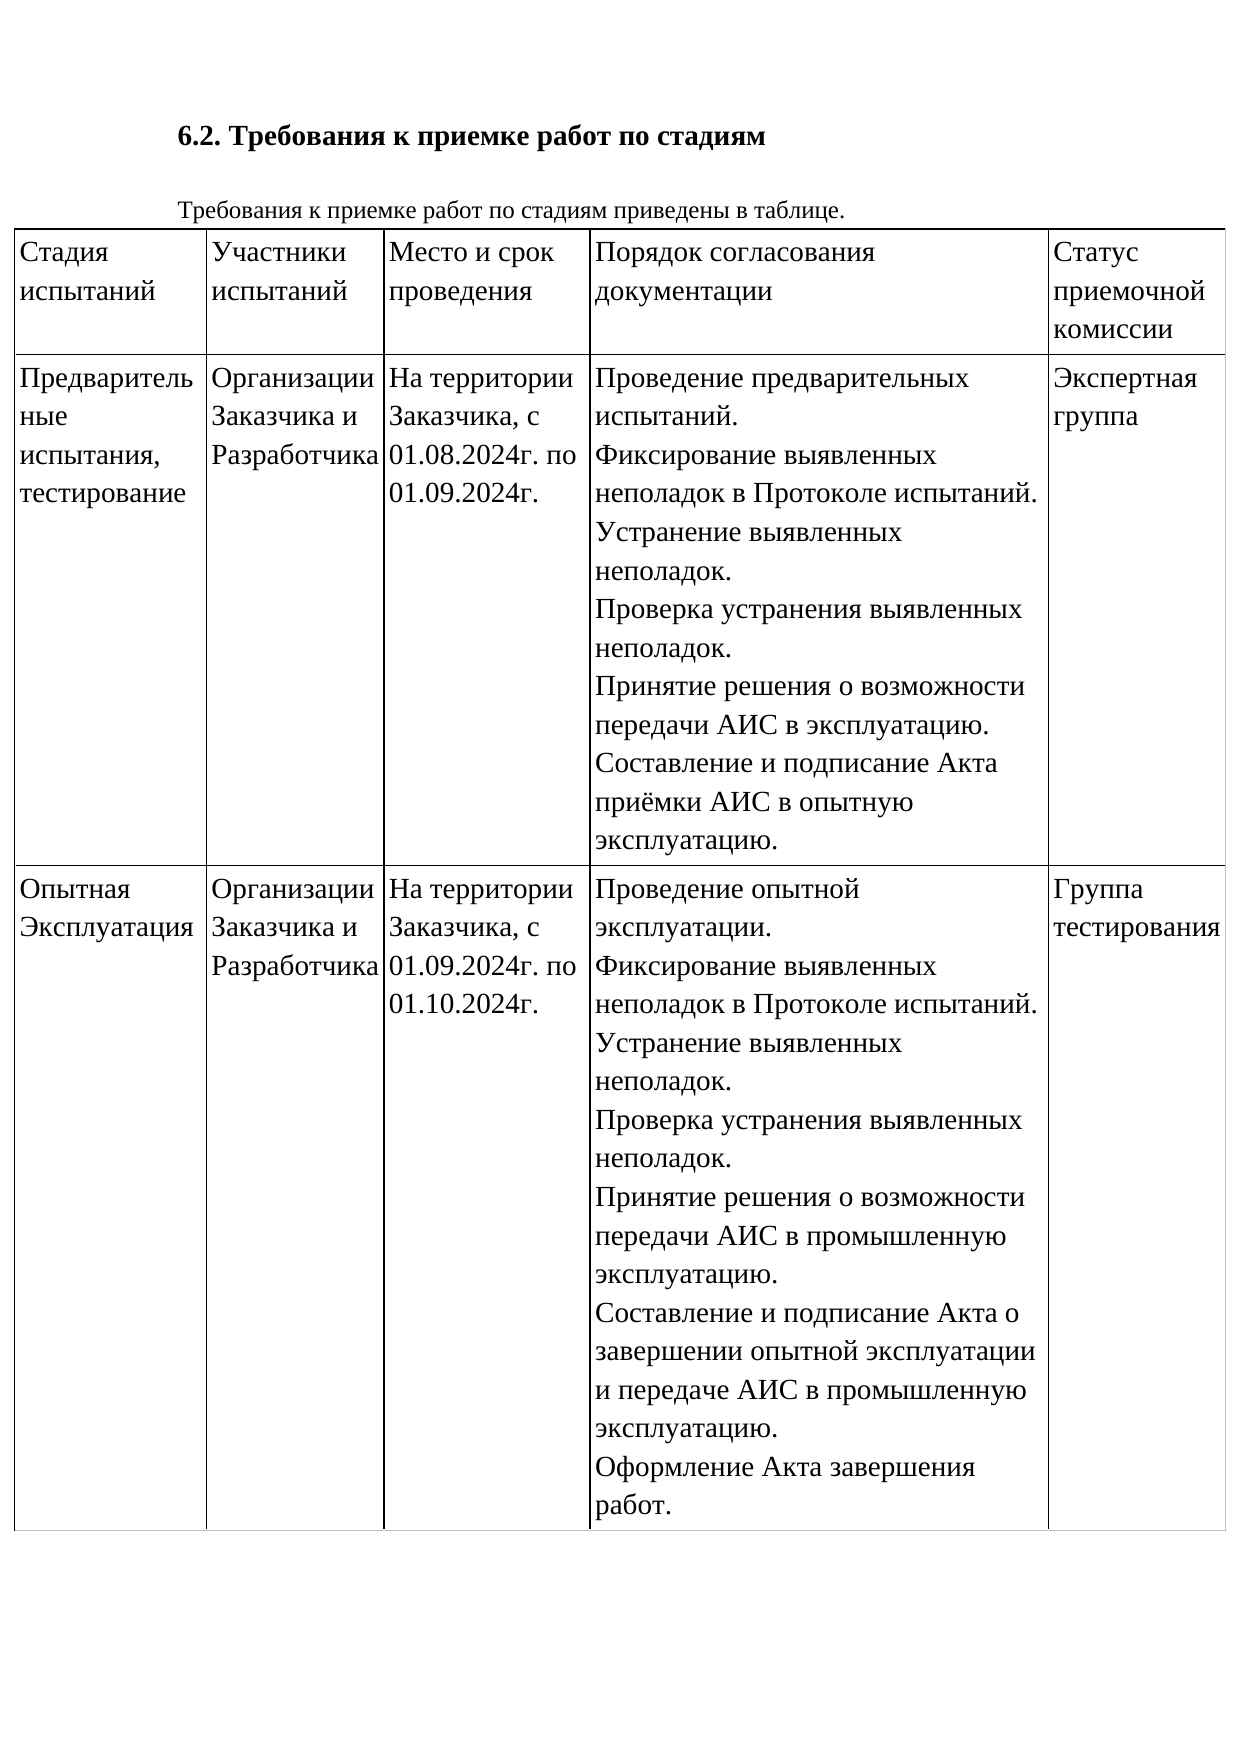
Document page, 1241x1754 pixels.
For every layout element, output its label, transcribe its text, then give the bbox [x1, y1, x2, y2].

table_cell Организации Заказчика и Разработчика [207, 866, 383, 1529]
table_header Участники испытаний [207, 230, 383, 354]
table_cell Предварительные испытания, тестирование [15, 355, 206, 864]
table_cell На территории Заказчика, с 01.08.2024г. по 01.09.2024г. [385, 355, 589, 864]
table_cell Проведение опытной эксплуатации. Фиксирование выявленных неполадок в Протоколе испытаний. Устранение выявленных неполадок. Проверка устранения выявленных неполадок. Принятие решения о возможности передачи АИС в промышленную эксплуатацию. Составление и подписание Акта о завершении опытной эксплуатации и передаче АИС в промышленную эксплуатацию. Оформление Акта завершения работ. [591, 866, 1048, 1529]
table_header Место и срок проведения [385, 230, 589, 354]
table_cell Организации Заказчика и Разработчика [207, 355, 383, 864]
table_cell Проведение предварительных испытаний. Фиксирование выявленных неполадок в Протоколе испытаний. Устранение выявленных неполадок. Проверка устранения выявленных неполадок. Принятие решения о возможности передачи АИС в эксплуатацию. Составление и подписание Акта приёмки АИС в опытную эксплуатацию. [591, 355, 1048, 864]
table_cell Экспертная группа [1049, 355, 1225, 864]
text Требования к приемке работ по стадиям приведены в таблице. [177, 195, 1152, 224]
table_header Стадия испытаний [15, 230, 206, 354]
table_header Статус приемочной комиссии [1049, 230, 1225, 354]
text 6.2. Требования к приемке работ по стадиям [177, 118, 1152, 152]
table_cell На территории Заказчика, с 01.09.2024г. по 01.10.2024г. [385, 866, 589, 1529]
table_cell Опытная Эксплуатация [15, 866, 206, 1529]
table_header Порядок согласования документации [591, 230, 1048, 354]
table_cell Группа тестирования [1049, 866, 1225, 1529]
